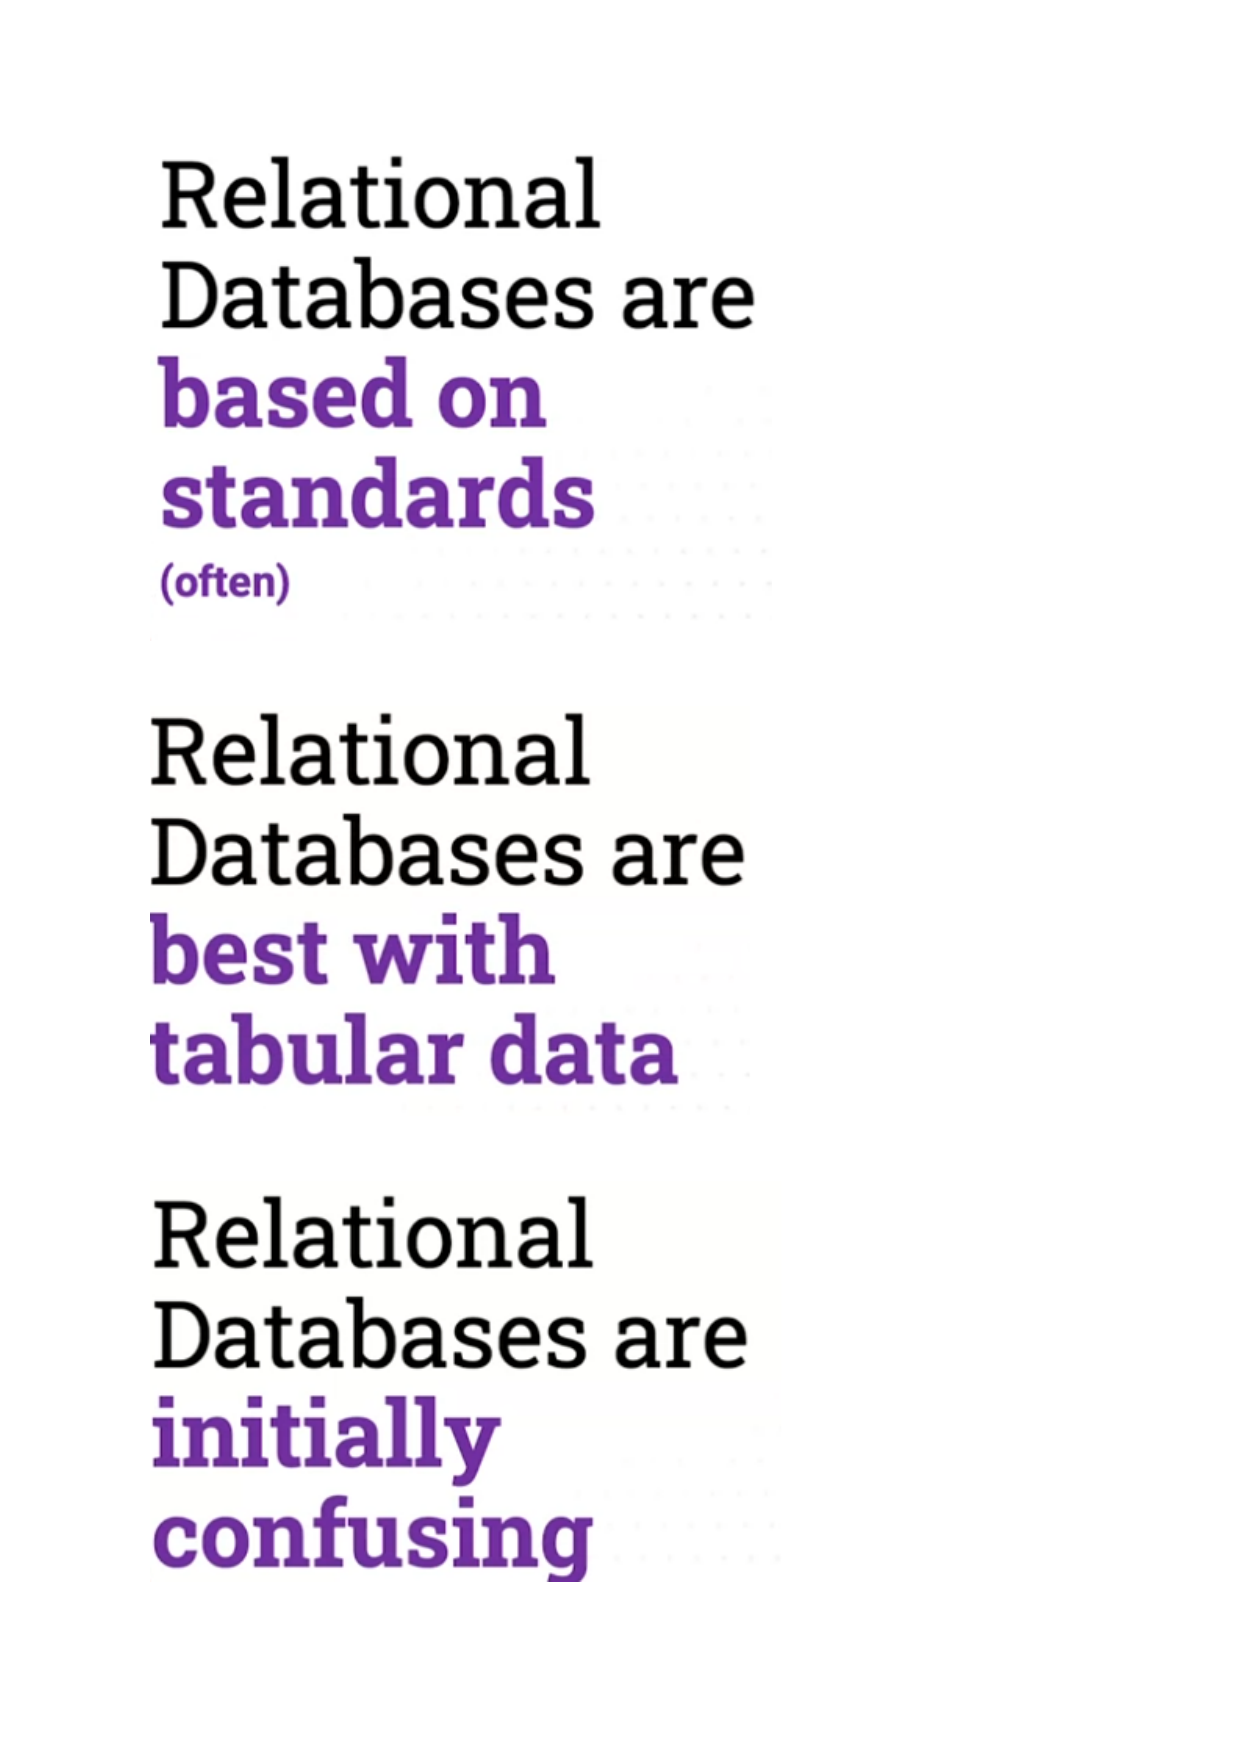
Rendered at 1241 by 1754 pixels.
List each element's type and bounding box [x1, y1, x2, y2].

picture [150, 706, 750, 1116]
picture [150, 150, 772, 641]
picture [150, 1181, 782, 1582]
